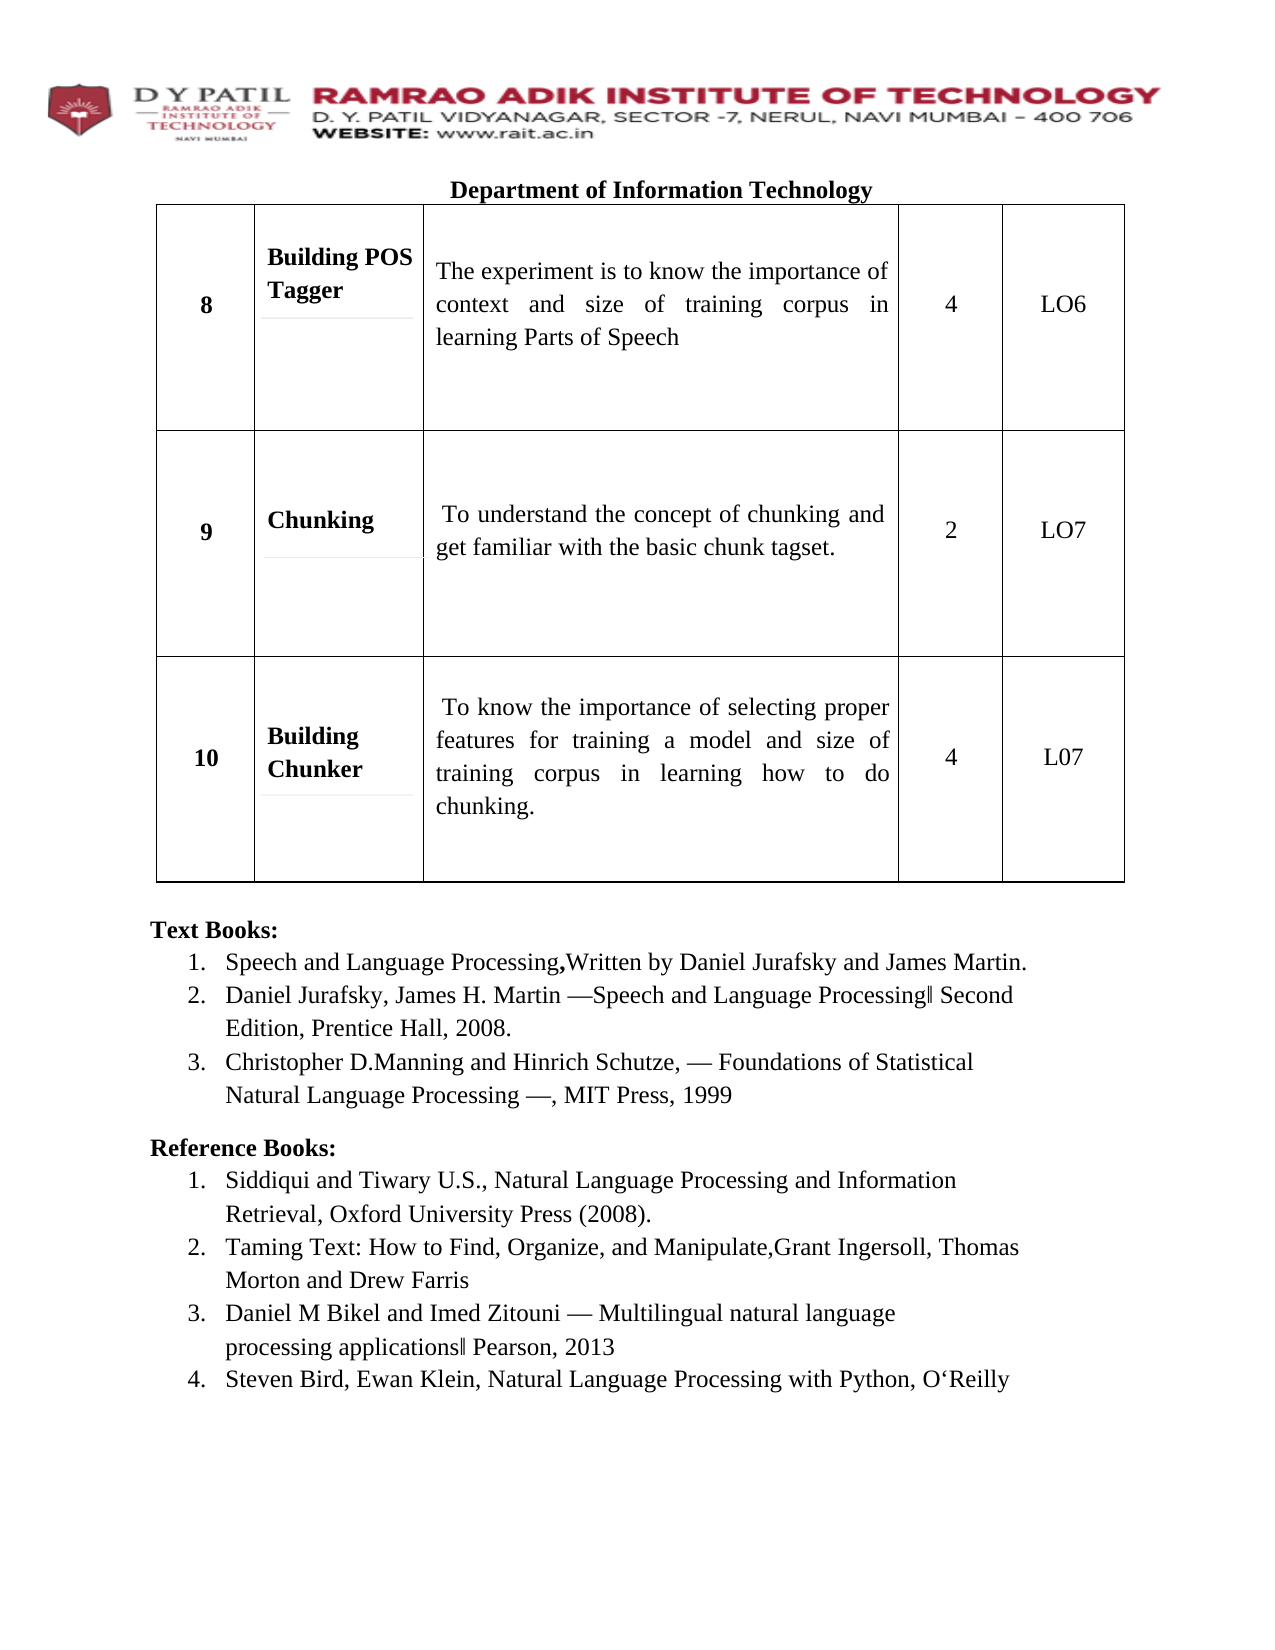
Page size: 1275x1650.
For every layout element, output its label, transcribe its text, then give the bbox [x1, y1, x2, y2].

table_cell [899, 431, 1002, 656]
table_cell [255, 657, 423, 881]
list Taming Text: How to Find, Organize, and Manipulate,Grant Ingersoll, Thomas Morton and Drew Farris [187, 1232, 1099, 1294]
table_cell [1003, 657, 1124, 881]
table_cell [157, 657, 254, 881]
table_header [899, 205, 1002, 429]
list Daniel M Bikel and Imed Zitouni ― Multilingual natural language processing applications‖ Pearson, 2013 [187, 1298, 1007, 1360]
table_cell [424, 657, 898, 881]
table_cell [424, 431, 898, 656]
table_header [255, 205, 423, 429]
list Daniel Jurafsky, James H. Martin ―Speech and Language Processing‖ Second Edition, Prentice Hall, 2008. [187, 980, 1097, 1042]
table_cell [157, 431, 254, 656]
list Steven Bird, Ewan Klein, Natural Language Processing with Python, O‘Reilly [187, 1365, 1275, 1393]
picture [47, 75, 1184, 149]
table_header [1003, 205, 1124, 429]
subtitle Text Books: [150, 915, 1275, 944]
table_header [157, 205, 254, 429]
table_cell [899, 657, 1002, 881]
list Christopher D.Manning and Hinrich Schutze, ― Foundations of Statistical Natural Language Processing ―, MIT Press, 1999 [187, 1047, 1052, 1109]
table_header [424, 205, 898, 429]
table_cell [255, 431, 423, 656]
list Speech and Language Processing,Written by Daniel Jurafsky and James Martin. [187, 947, 1275, 976]
subtitle Reference Books: [150, 1133, 1275, 1162]
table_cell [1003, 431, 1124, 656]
list Siddiqui and Tiwary U.S., Natural Language Processing and Information Retrieval, Oxford University Press (2008). [187, 1166, 1058, 1228]
